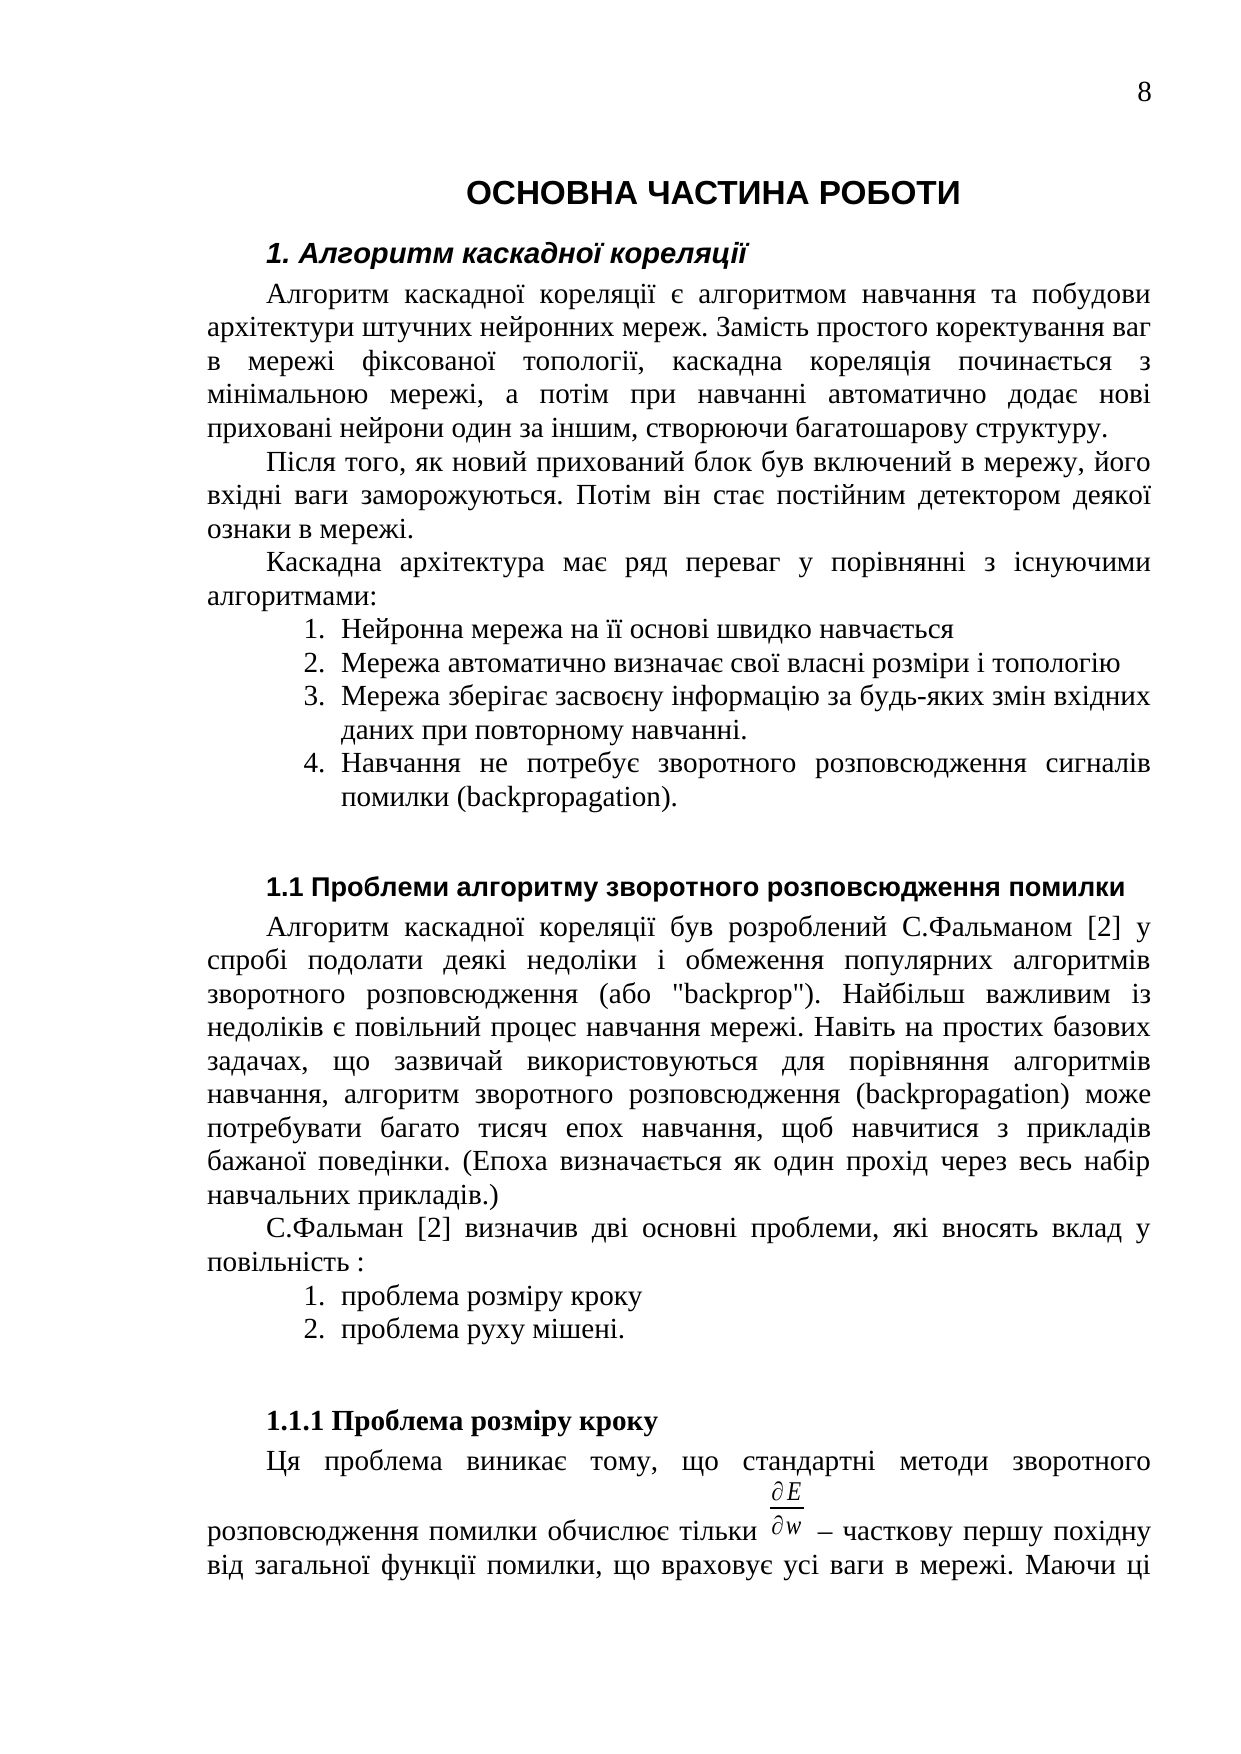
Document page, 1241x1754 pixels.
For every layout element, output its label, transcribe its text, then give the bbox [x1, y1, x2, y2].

subtitle 1. Алгоритм каскадної кореляції [207, 236, 1152, 270]
text Алгоритм каскадної кореляції є алгоритмом навчання та побудови архітектури штучних нейронних мереж. Замість простого коректування ваг в мережі фіксованої топології, каскадна кореляція починається з мінімальною мережі, а потім при навчанні автоматично додає нові приховані нейрони один за іншим, створюючи багатошарову структуру. [207, 276, 1152, 444]
list Мережа автоматично визначає свої власні розміри і топологію [303, 645, 1152, 678]
list проблема розміру кроку [303, 1278, 1152, 1311]
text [207, 1443, 1152, 1580]
subtitle ОСНОВНА ЧАСТИНА РОБОТИ [207, 173, 1152, 211]
text Після того, як новий прихований блок був включений в мережу, його вхідні ваги заморожуються. Потім він стає постійним детектором деякої ознаки в мережі. [207, 444, 1152, 544]
subtitle 1.1 Проблеми алгоритму зворотного розповсюдження помилки [207, 871, 1152, 902]
list Нейронна мережа на її основі швидко навчається [303, 611, 1152, 645]
text Каскадна архітектура має ряд переваг у порівнянні з існуючими алгоритмами: [207, 544, 1152, 611]
text С.Фальман [2] визначив дві основні проблеми, які вносять вклад у повільність : [207, 1211, 1152, 1278]
text Алгоритм каскадної кореляції був розроблений С.Фальманом [2] у спробі подолати деякі недоліки і обмеження популярних алгоритмів зворотного розповсюдження (або "backprop"). Найбільш важливим із недоліків є повільний процес навчання мережі. Навіть на простих базових задачах, що зазвичай використовуються для порівняння алгоритмів навчання, алгоритм зворотного розповсюдження (backpropagation) може потребувати багато тисяч епох навчання, щоб навчитися з прикладів бажаної поведінки. (Епоха визначається як один прохід через весь набір навчальних прикладів.) [207, 909, 1152, 1211]
list Навчання не потребує зворотного розповсюдження сигналів помилки (backpropagation). [303, 746, 1152, 813]
list Мережа зберігає засвоєну інформацію за будь-яких змін вхідних даних при повторному навчанні. [303, 678, 1152, 746]
list проблема руху мішені. [303, 1311, 1152, 1345]
subtitle 1.1.1 Проблема розміру кроку [207, 1403, 1152, 1437]
